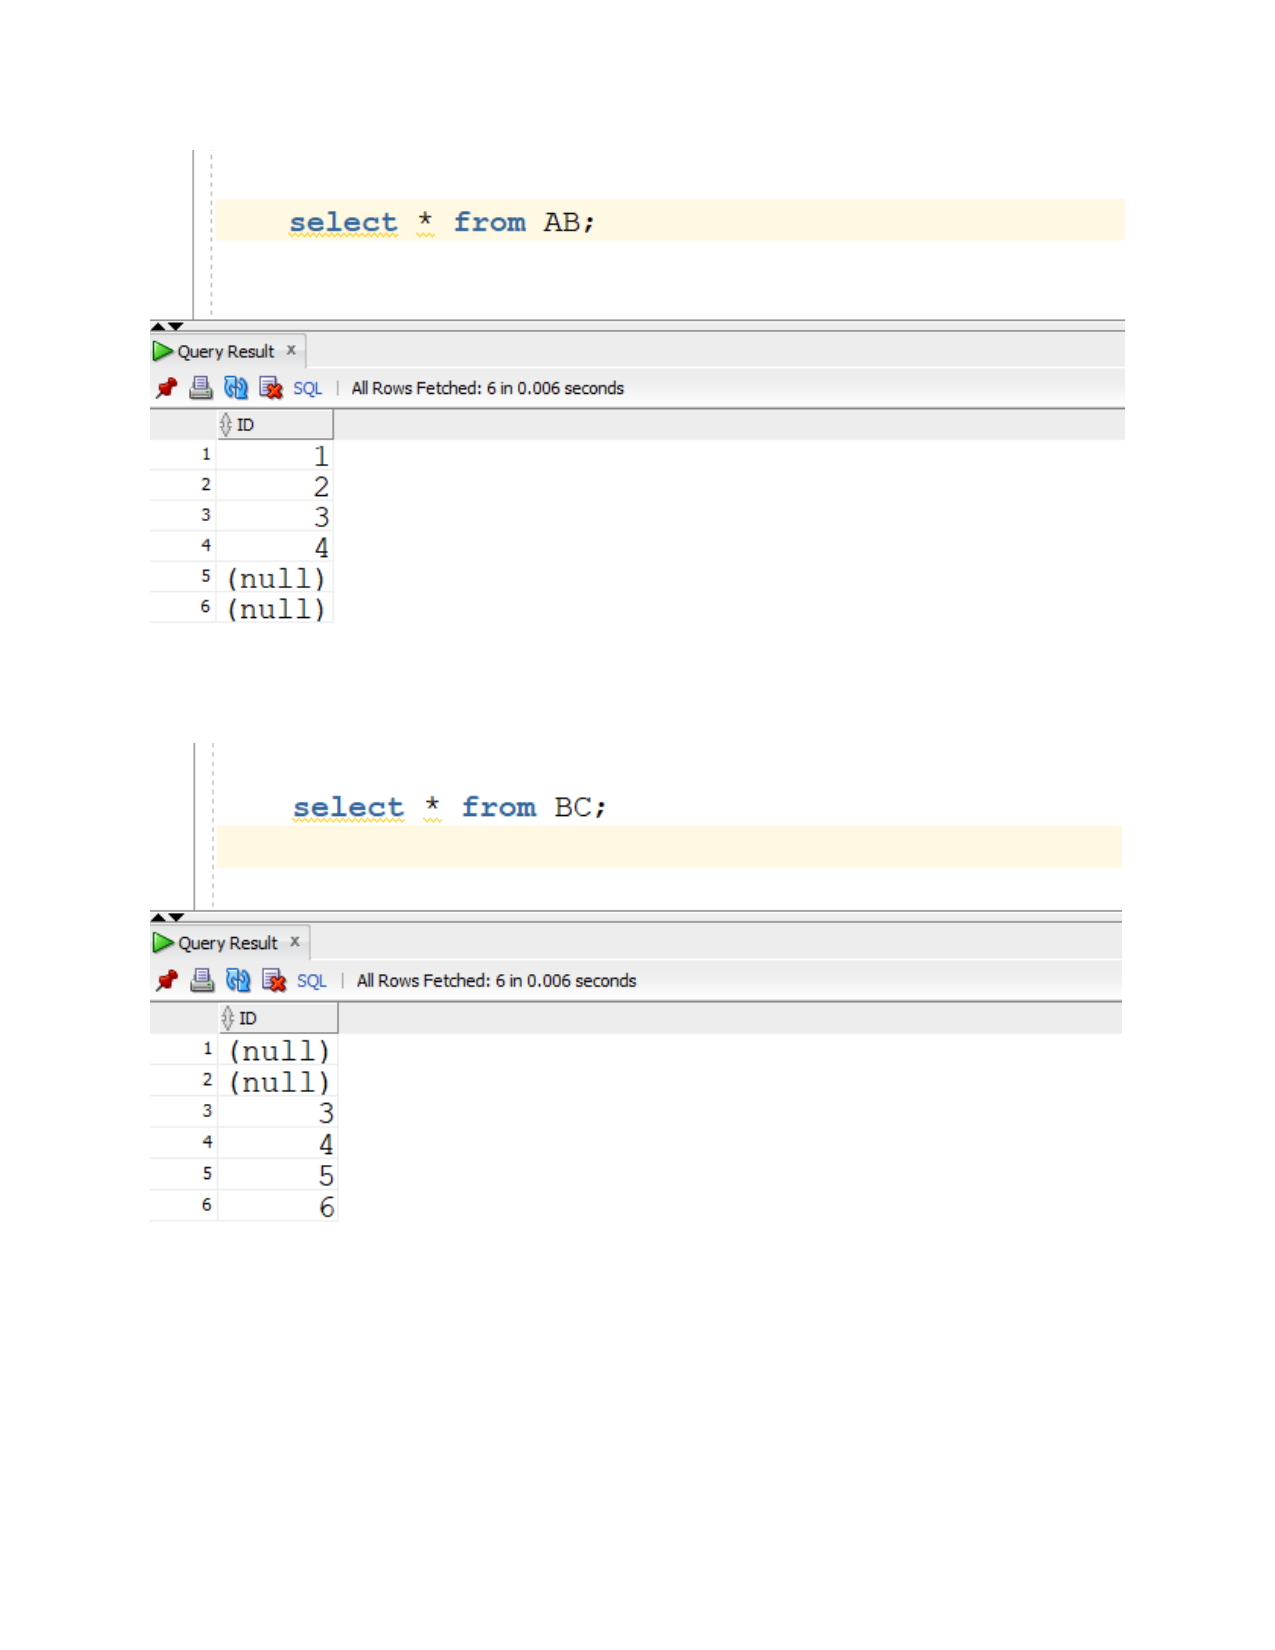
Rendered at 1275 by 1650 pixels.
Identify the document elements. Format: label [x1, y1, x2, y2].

picture [150, 743, 1122, 1272]
picture [150, 150, 1125, 678]
